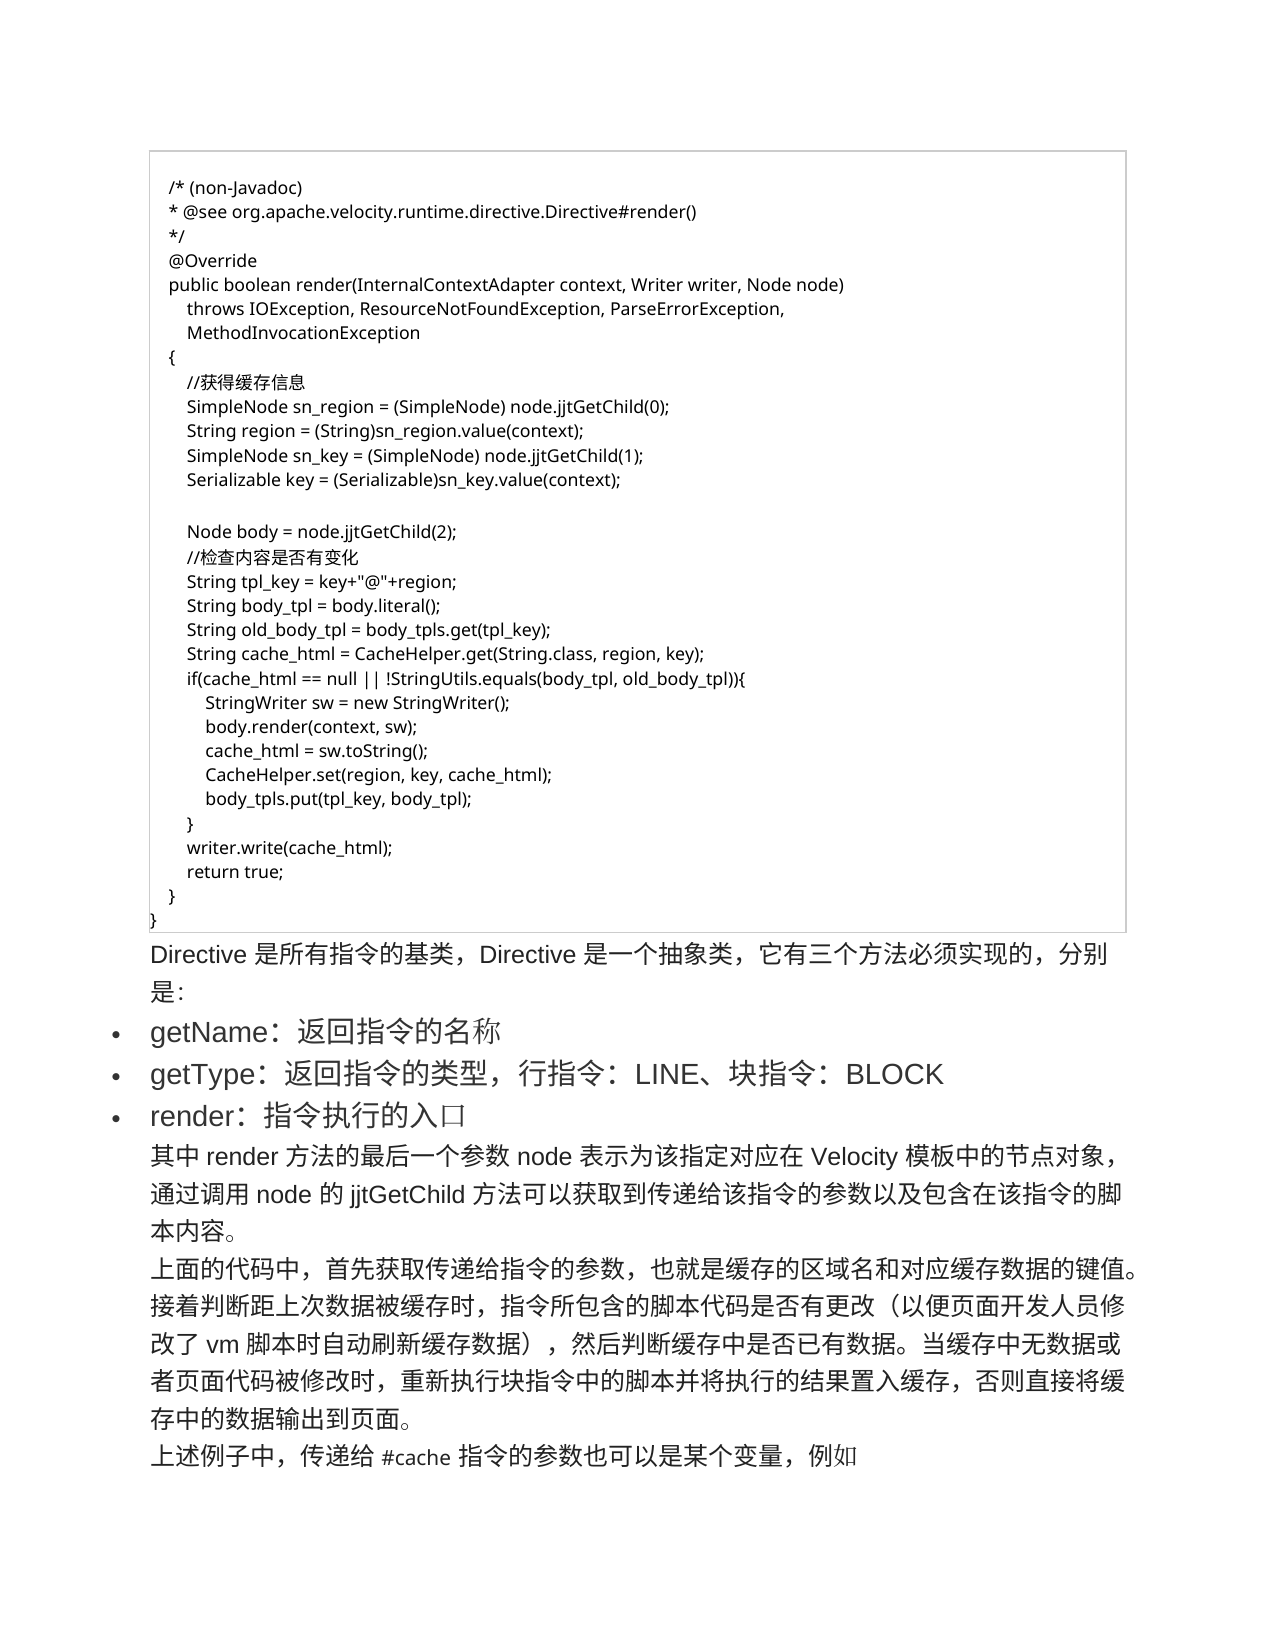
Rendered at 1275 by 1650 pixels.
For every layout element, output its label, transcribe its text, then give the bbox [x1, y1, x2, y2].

text 上述例子中，传递给 #cache 指令的参数也可以是某个变量，例如 [150, 1435, 1125, 1473]
text String old_body_tpl = body_tpls.get(tpl_key); [150, 618, 1125, 642]
text 其中 render 方法的最后一个参数 node 表示为该指定对应在 Velocity 模板中的节点对象，通过调用 node 的 jjtGetChild 方法可以获取到传递给该指令的参数以及包含在该指令的脚本内容。 [150, 1135, 1125, 1248]
list getName：返回指令的名称 [112, 1008, 1125, 1051]
text Node body = node.jjtGetChild(2); [150, 519, 1125, 544]
text writer.write(cache_html); [150, 835, 1125, 859]
text return true; [150, 859, 1125, 883]
list render：指令执行的入口 [112, 1093, 1125, 1135]
text SimpleNode sn_key = (SimpleNode) node.jjtGetChild(1); [150, 443, 1125, 467]
text Serializable key = (Serializable)sn_key.value(context); [150, 467, 1125, 491]
text String tpl_key = key+"@"+region; [150, 569, 1125, 593]
text } [150, 883, 1125, 906]
text StringWriter sw = new StringWriter(); [150, 690, 1125, 714]
text String body_tpl = body.literal(); [150, 593, 1125, 618]
text body.render(context, sw); [150, 714, 1125, 738]
text */ [150, 224, 1125, 248]
text body_tpls.put(tpl_key, body_tpl); [150, 787, 1125, 811]
text SimpleNode sn_region = (SimpleNode) node.jjtGetChild(0); [150, 395, 1125, 419]
text 上面的代码中，首先获取传递给指令的参数，也就是缓存的区域名和对应缓存数据的键值。接着判断距上次数据被缓存时，指令所包含的脚本代码是否有更改（以便页面开发人员修改了 vm 脚本时自动刷新缓存数据），然后判断缓存中是否已有数据。当缓存中无数据或者页面代码被修改时，重新执行块指令中的脚本并将执行的结果置入缓存，否则直接将缓存中的数据输出到页面。 [150, 1248, 1125, 1435]
text CacheHelper.set(region, key, cache_html); [150, 763, 1125, 787]
text MethodInvocationException [150, 321, 1125, 345]
text { [150, 345, 1125, 369]
list getType：返回指令的类型，行指令：LINE、块指令：BLOCK [112, 1051, 1125, 1093]
text //获得缓存信息 [150, 369, 1125, 395]
text throws IOException, ResourceNotFoundException, ParseErrorException, [150, 297, 1125, 321]
text } [150, 906, 1125, 932]
text @Override [150, 248, 1125, 272]
text } [150, 811, 1125, 835]
text cache_html = sw.toString(); [150, 738, 1125, 763]
text /* (non-Javadoc) [150, 176, 1125, 200]
text String region = (String)sn_region.value(context); [150, 419, 1125, 443]
text * @see org.apache.velocity.runtime.directive.Directive#render() [150, 200, 1125, 224]
text String cache_html = CacheHelper.get(String.class, region, key); [150, 642, 1125, 666]
text public boolean render(InternalContextAdapter context, Writer writer, Node node) [150, 272, 1125, 297]
text //检查内容是否有变化 [150, 544, 1125, 569]
text Directive 是所有指令的基类，Directive 是一个抽象类，它有三个方法必须实现的，分别是： [150, 933, 1125, 1008]
text if(cache_html == null || !StringUtils.equals(body_tpl, old_body_tpl)){ [150, 666, 1125, 690]
